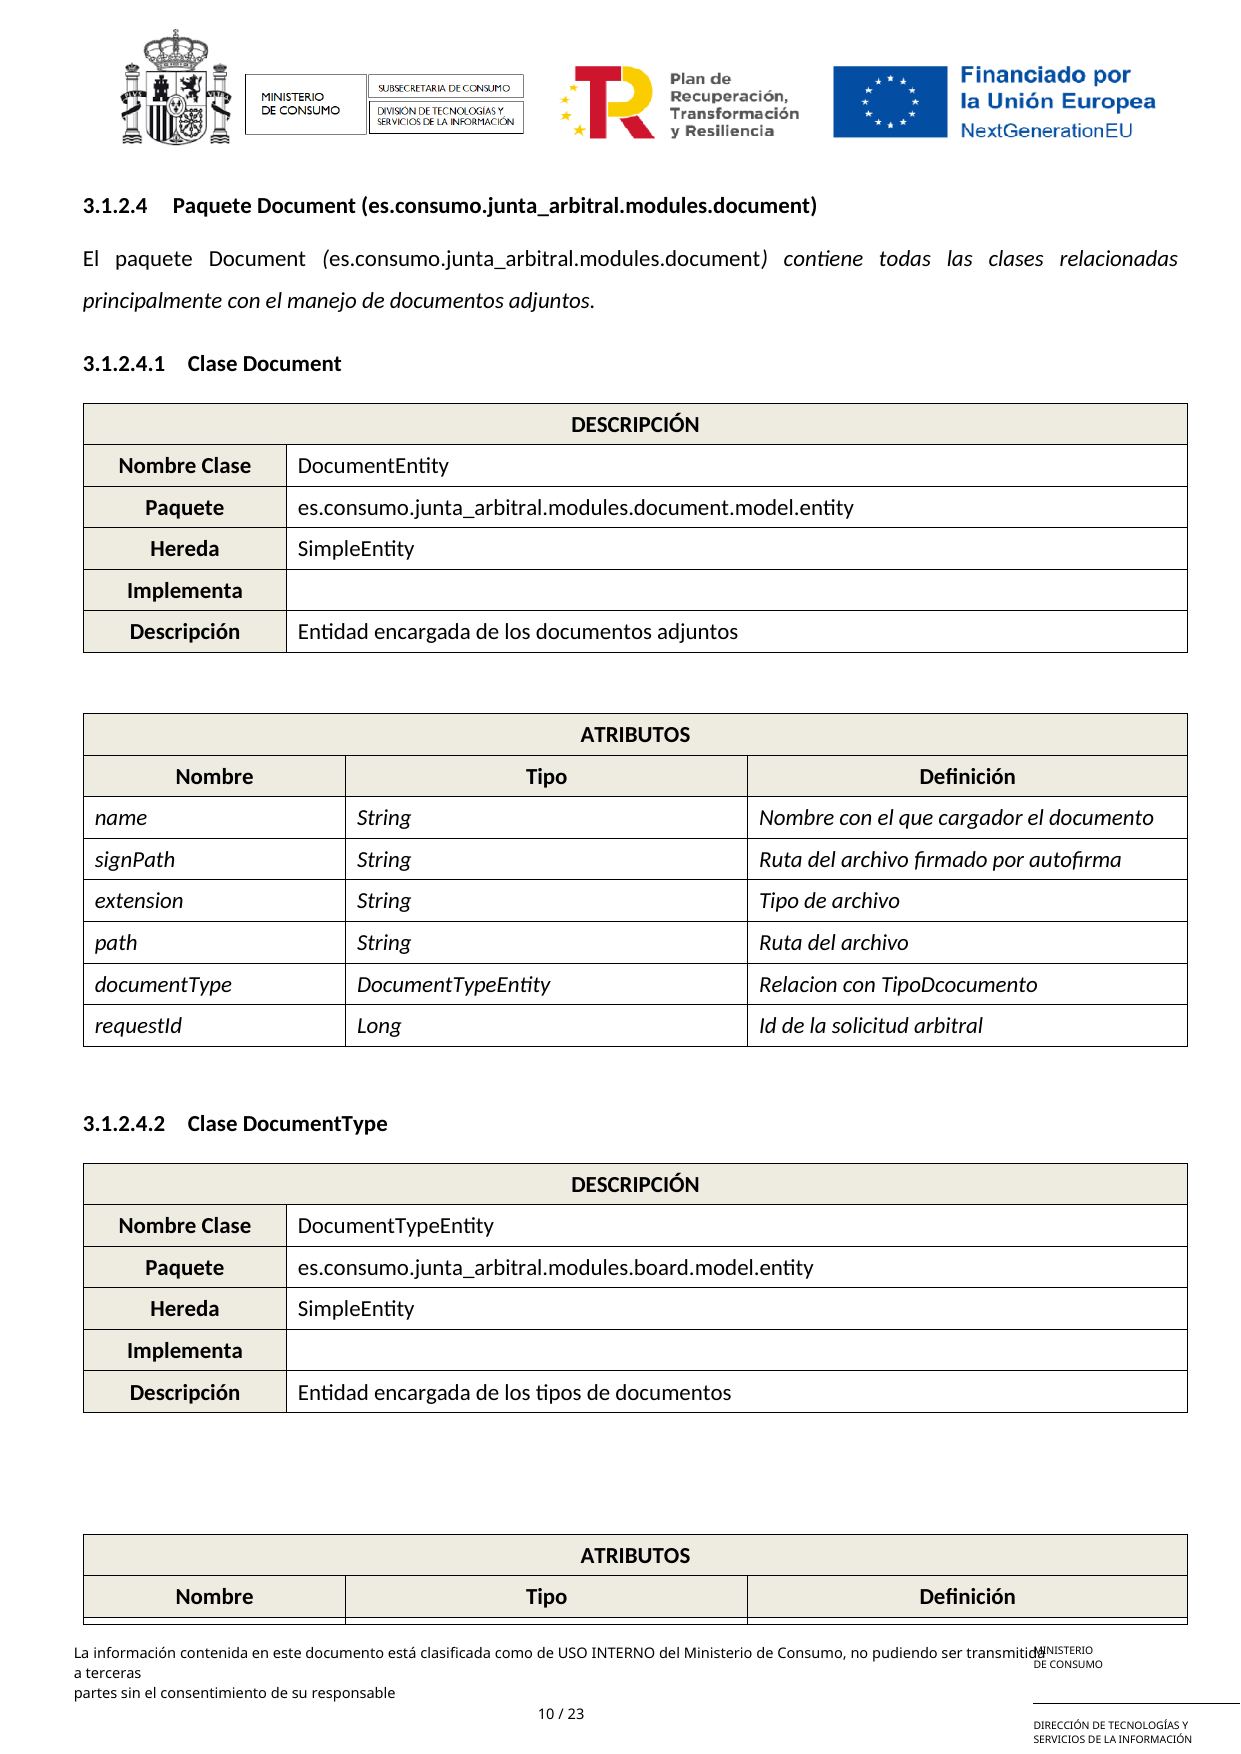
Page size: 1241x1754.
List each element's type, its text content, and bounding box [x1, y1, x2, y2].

table_cell [287, 1330, 1187, 1370]
table_cell name [84, 797, 345, 838]
table_header DESCRIPCIÓN [84, 404, 1187, 444]
table_cell signPath [84, 839, 345, 879]
table_cell SimpleEntity [287, 528, 1187, 569]
table_header DESCRIPCIÓN [84, 1164, 1187, 1204]
table_cell es.consumo.junta_arbitral.modules.document.model.entity [287, 487, 1187, 527]
text El paquete Document (es.consumo.junta_arbitral.modules.document) contiene todas las clases relacionadas principalmente con el manejo de documentos adjuntos. [83, 244, 1181, 314]
table_cell documentType [84, 964, 345, 1004]
table_cell extension [84, 880, 345, 921]
table_cell Hereda [84, 528, 286, 569]
table_cell String [346, 797, 747, 838]
table_cell Entidad encargada de los documentos adjuntos [287, 611, 1187, 652]
table_cell Ruta del archivo [748, 922, 1187, 962]
table_cell Tipo [346, 756, 747, 796]
table_cell Nombre con el que cargador el documento [748, 797, 1187, 838]
table_cell path [84, 922, 345, 962]
table_cell Descripción [84, 611, 286, 652]
table_cell Ruta del archivo firmado por autofirma [748, 839, 1187, 879]
table_cell Relacion con TipoDcocumento [748, 964, 1187, 1004]
table_cell Implementa [84, 1330, 286, 1370]
table_cell DocumentEntity [287, 445, 1187, 486]
table_cell [287, 570, 1187, 610]
table_cell SimpleEntity [287, 1288, 1187, 1329]
table_cell Definición [748, 1576, 1187, 1617]
table_cell requestId [84, 1005, 345, 1046]
table_cell es.consumo.junta_arbitral.modules.board.model.entity [287, 1247, 1187, 1287]
table_header ATRIBUTOS [84, 1535, 1187, 1575]
table_header ATRIBUTOS [84, 714, 1187, 755]
table_cell Definición [748, 756, 1187, 796]
table_cell Entidad encargada de los tipos de documentos [287, 1371, 1187, 1412]
table_cell Nombre [84, 756, 345, 796]
table_cell Implementa [84, 570, 286, 610]
table_cell Descripción [84, 1371, 286, 1412]
picture [83, 15, 1178, 169]
table_cell Hereda [84, 1288, 286, 1329]
subtitle Clase Document [83, 349, 1181, 377]
table_cell DocumentTypeEntity [287, 1205, 1187, 1246]
table_cell Tipo [346, 1576, 747, 1617]
subtitle Paquete Document (es.consumo.junta_arbitral.modules.document) [83, 103, 1181, 219]
table_cell Tipo de archivo [748, 880, 1187, 921]
table_cell String [346, 839, 747, 879]
table_cell Nombre [84, 1576, 345, 1617]
table_cell Id de la solicitud arbitral [748, 1005, 1187, 1046]
table_cell String [346, 922, 747, 962]
subtitle Clase DocumentType [83, 1109, 1181, 1137]
table_cell Long [346, 1005, 747, 1046]
table_cell DocumentTypeEntity [346, 964, 747, 1004]
table_cell Nombre Clase [84, 1205, 286, 1246]
table_cell Paquete [84, 487, 286, 527]
table_cell Nombre Clase [84, 445, 286, 486]
table_cell String [346, 880, 747, 921]
table_cell Paquete [84, 1247, 286, 1287]
